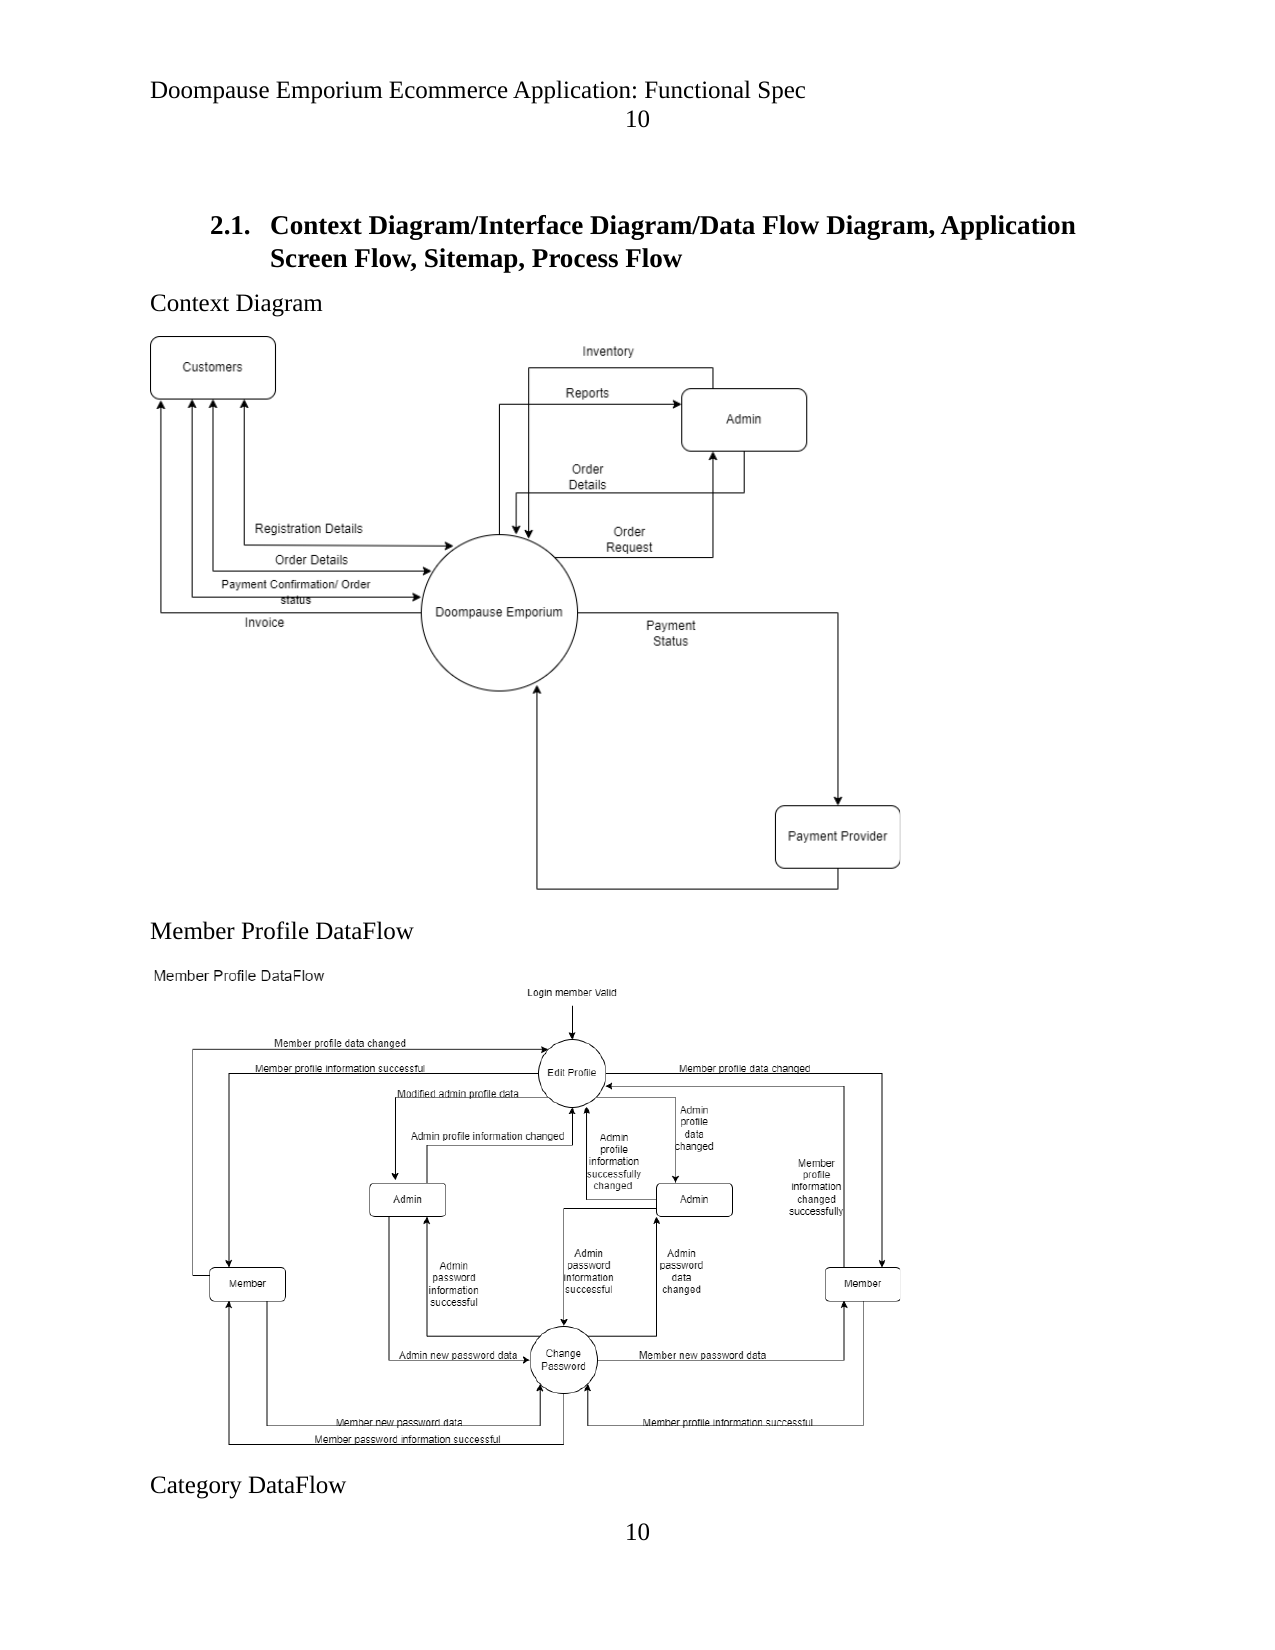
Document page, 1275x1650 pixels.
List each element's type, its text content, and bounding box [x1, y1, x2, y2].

picture [150, 336, 901, 898]
text Context Diagram [150, 288, 1125, 317]
text Category DataFlow [150, 1470, 1125, 1499]
text Member Profile DataFlow [150, 916, 1125, 945]
picture [150, 963, 901, 1452]
subtitle Context Diagram/Interface Diagram/Data Flow Diagram, Application Screen Flow, Sitemap, Process Flow [210, 209, 1125, 274]
